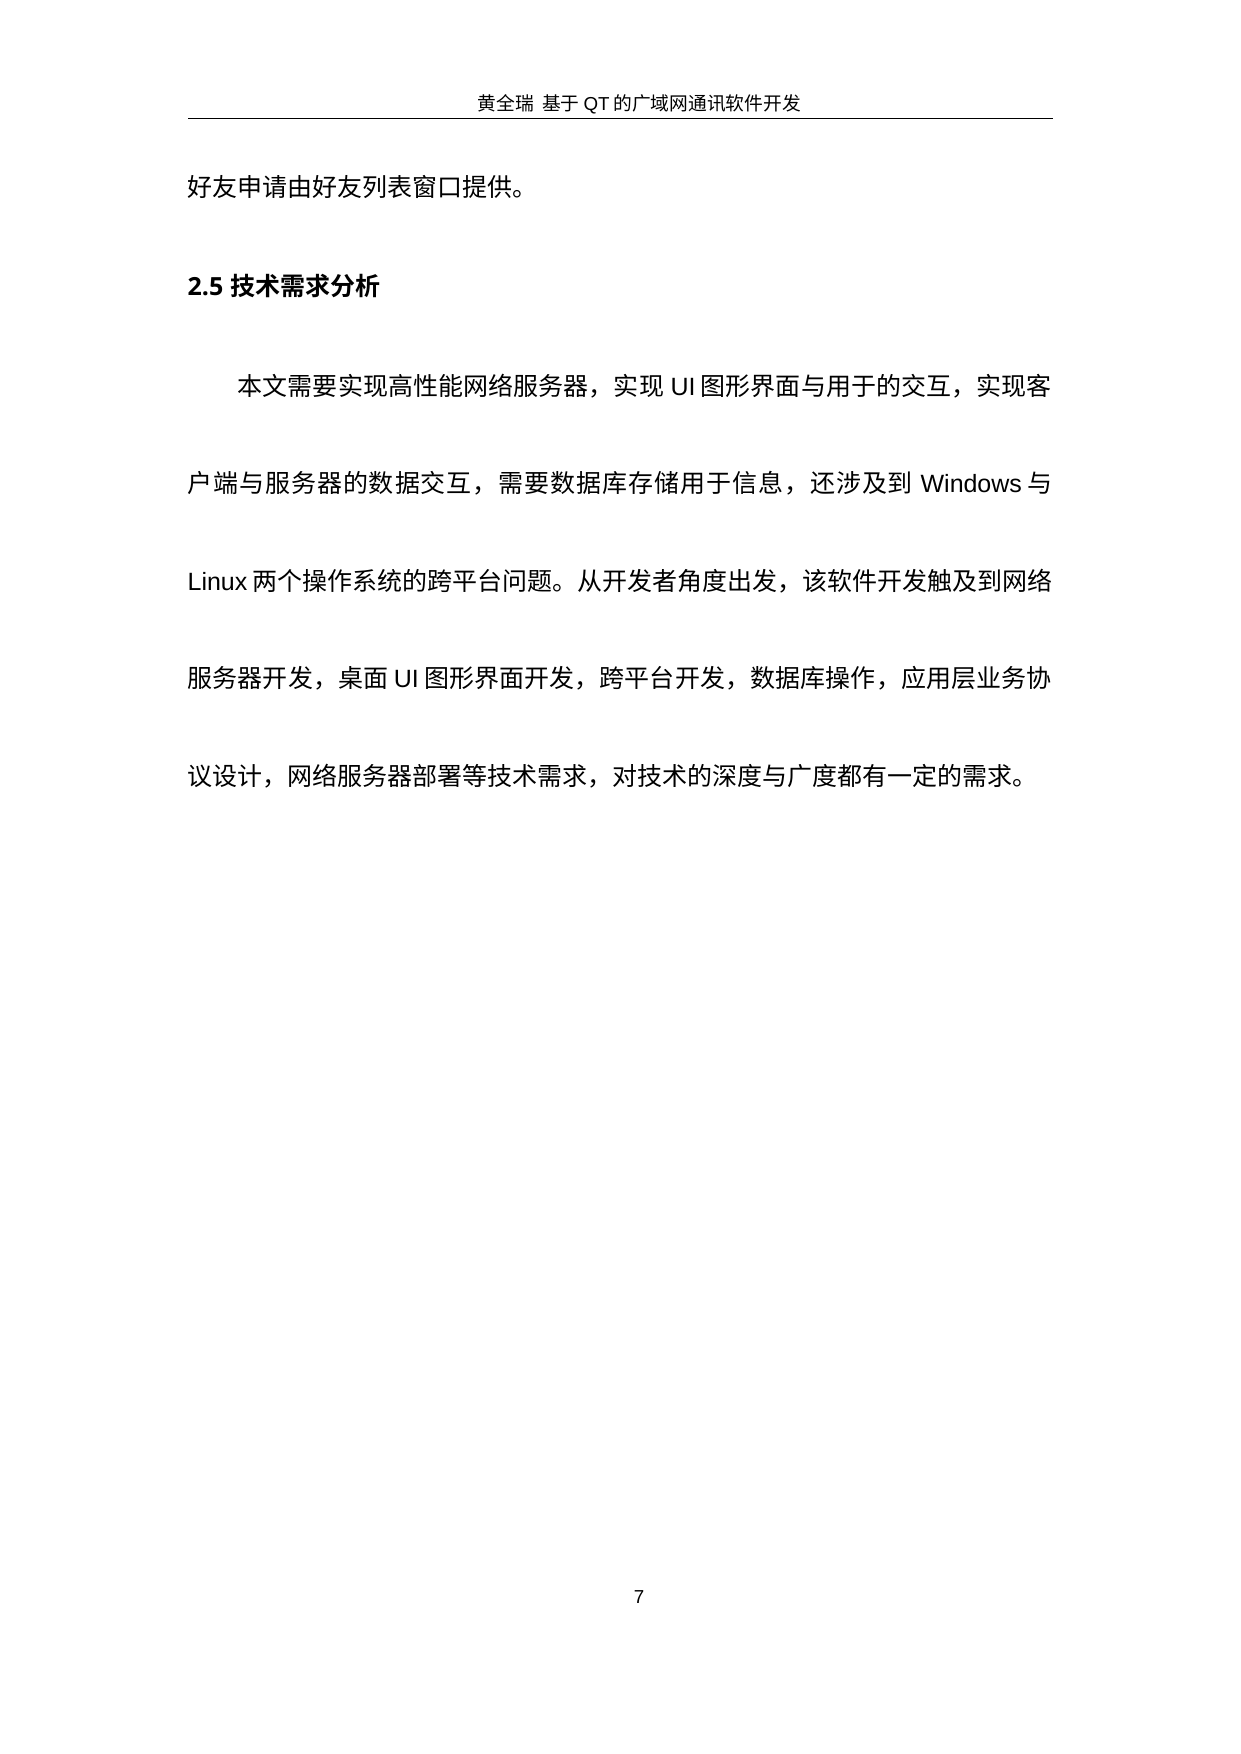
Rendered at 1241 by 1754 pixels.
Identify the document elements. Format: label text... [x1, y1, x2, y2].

text 本文需要实现高性能网络服务器，实现UI图形界面与用于的交互，实现客户端与服务器的数据交互，需要数据库存储用于信息，还涉及到Windows与Linux两个操作系统的跨平台问题。从开发者角度出发，该软件开发触及到网络服务器开发，桌面UI图形界面开发，跨平台开发，数据库操作，应用层业务协议设计，网络服务器部署等技术需求，对技术的深度与广度都有一定的需求。 [187, 352, 1053, 807]
subtitle 技术需求分析 [187, 252, 1053, 317]
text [187, 153, 1053, 218]
